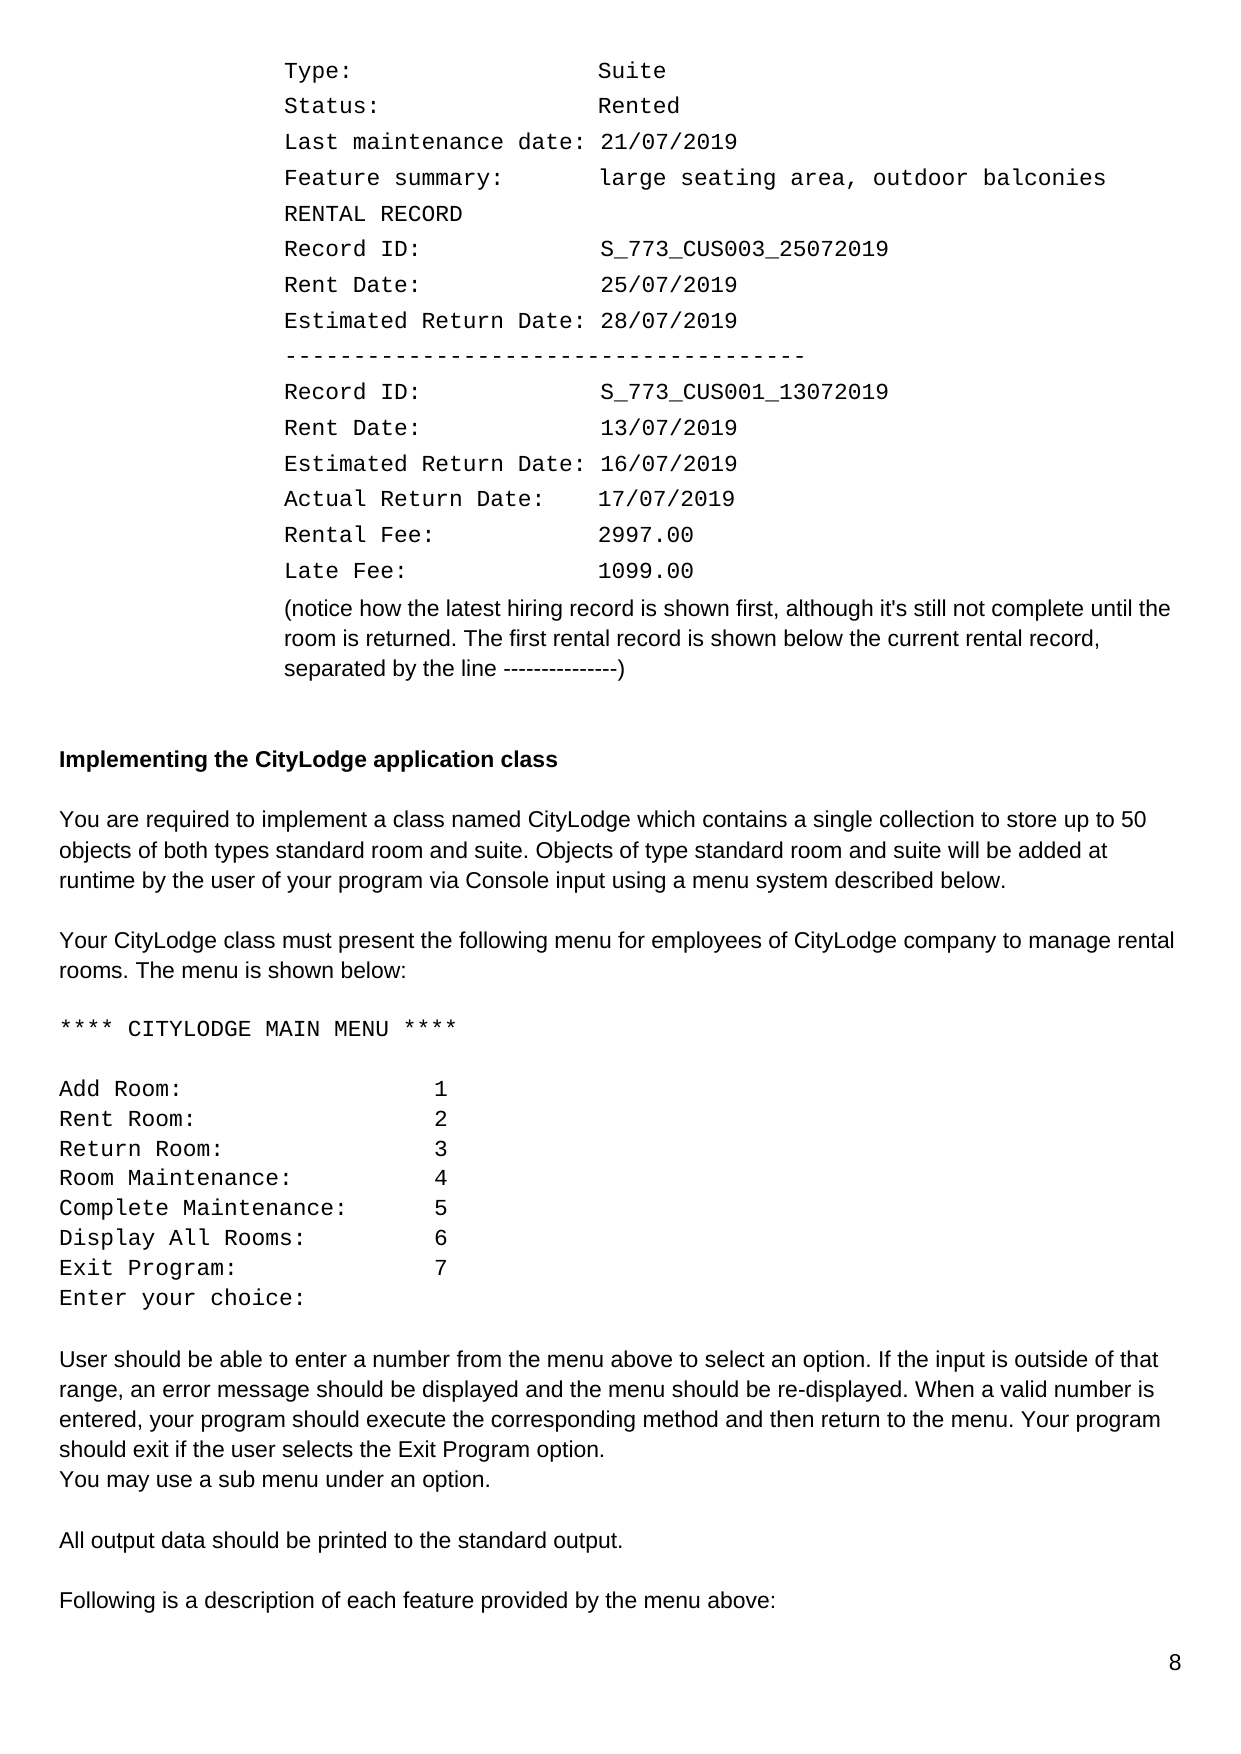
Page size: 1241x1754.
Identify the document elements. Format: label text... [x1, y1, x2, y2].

text Late Fee: 1099.00 [284, 559, 1181, 585]
text Exit Program: 7 [59, 1256, 1181, 1282]
text Your CityLodge class must present the following menu for employees of CityLodge company to manage rental rooms. The menu is shown below: [59, 927, 1181, 984]
text **** CITYLODGE MAIN MENU **** [59, 1018, 1181, 1044]
text -------------------------------------- [284, 345, 1181, 371]
text Estimated Return Date: 16/07/2019 [284, 452, 1181, 478]
text You may use a sub menu under an option. [59, 1466, 1181, 1493]
text Rent Date: 25/07/2019 [284, 273, 1181, 299]
text RENTAL RECORD [284, 202, 1181, 228]
text Feature summary: large seating area, outdoor balconies [284, 166, 1181, 192]
text You are required to implement a class named CityLodge which contains a single collection to store up to 50 objects of both types standard room and suite. Objects of type standard room and suite will be added at runtime by the user of your program via Console input using a menu system described below. [59, 806, 1181, 893]
text Rental Fee: 2997.00 [284, 523, 1181, 549]
text Record ID: S_773_CUS001_13072019 [284, 381, 1181, 406]
text All output data should be printed to the standard output. [59, 1527, 1181, 1553]
text Complete Maintenance: 5 [59, 1197, 1181, 1222]
text Return Room: 3 [59, 1137, 1181, 1163]
text Last maintenance date: 21/07/2019 [284, 130, 1181, 156]
text Display All Rooms: 6 [59, 1226, 1181, 1252]
text Implementing the CityLodge application class [59, 746, 1181, 772]
text Enter your choice: [59, 1286, 1181, 1312]
text Rent Date: 13/07/2019 [284, 416, 1181, 442]
text Estimated Return Date: 28/07/2019 [284, 309, 1181, 335]
text (notice how the latest hiring record is shown first, although it's still not complete until the room is returned. The first rental record is shown below the current rental record, separated by the line ---------------) [284, 595, 1181, 682]
text Rent Room: 2 [59, 1107, 1181, 1133]
text Add Room: 1 [59, 1077, 1181, 1103]
text Room Maintenance: 4 [59, 1167, 1181, 1193]
text Type: Suite [284, 59, 1181, 85]
text Following is a description of each feature provided by the menu above: [59, 1587, 1181, 1613]
text Actual Return Date: 17/07/2019 [284, 488, 1181, 514]
text Status: Rented [284, 95, 1181, 121]
text User should be able to enter a number from the menu above to select an option. If the input is outside of that range, an error message should be displayed and the menu should be re-displayed. When a valid number is entered, your program should execute the corresponding method and then return to the menu. Your program should exit if the user selects the Exit Program option. [59, 1346, 1181, 1462]
text Record ID: S_773_CUS003_25072019 [284, 238, 1181, 263]
